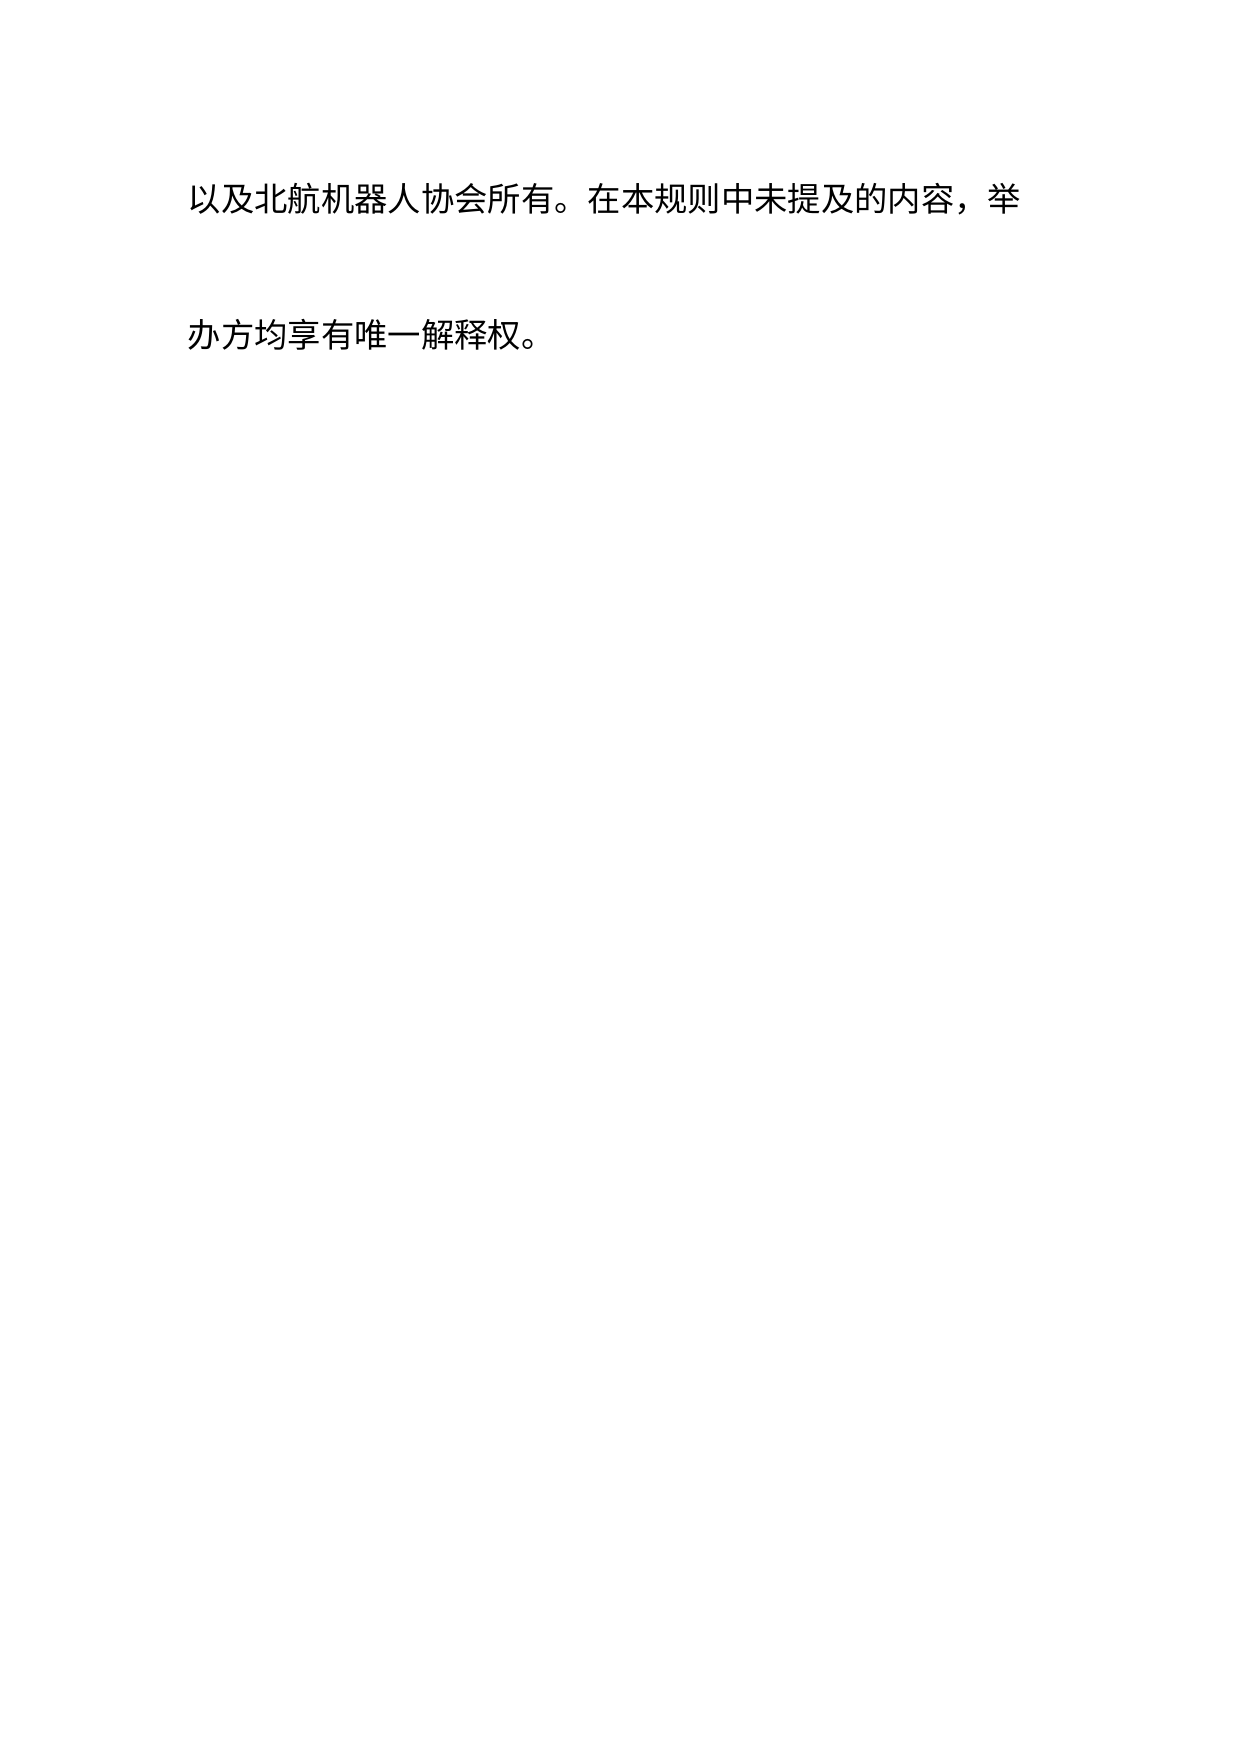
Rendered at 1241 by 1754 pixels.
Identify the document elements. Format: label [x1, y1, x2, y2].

text [187, 152, 1053, 378]
